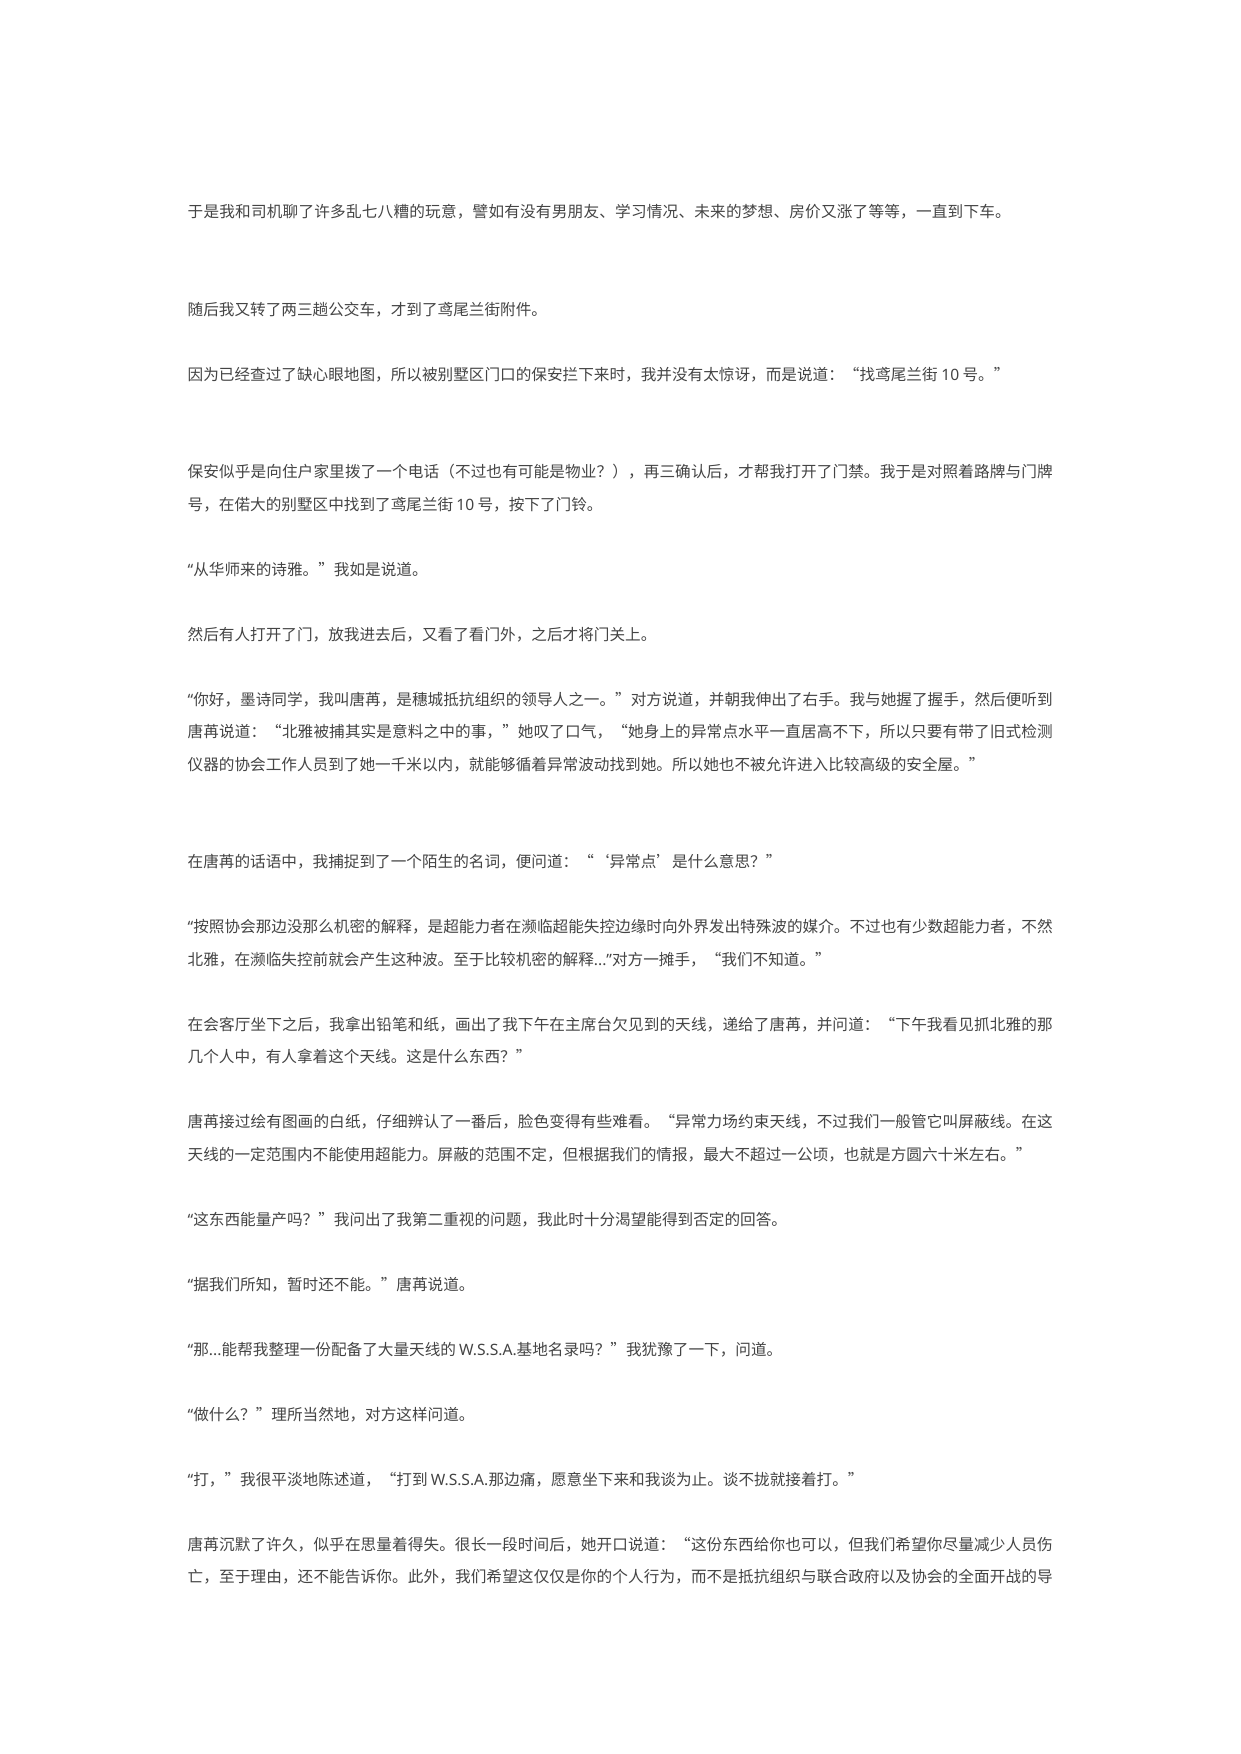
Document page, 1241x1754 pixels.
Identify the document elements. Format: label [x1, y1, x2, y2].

text [187, 925, 1053, 1592]
text [187, 162, 1053, 696]
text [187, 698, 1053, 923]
